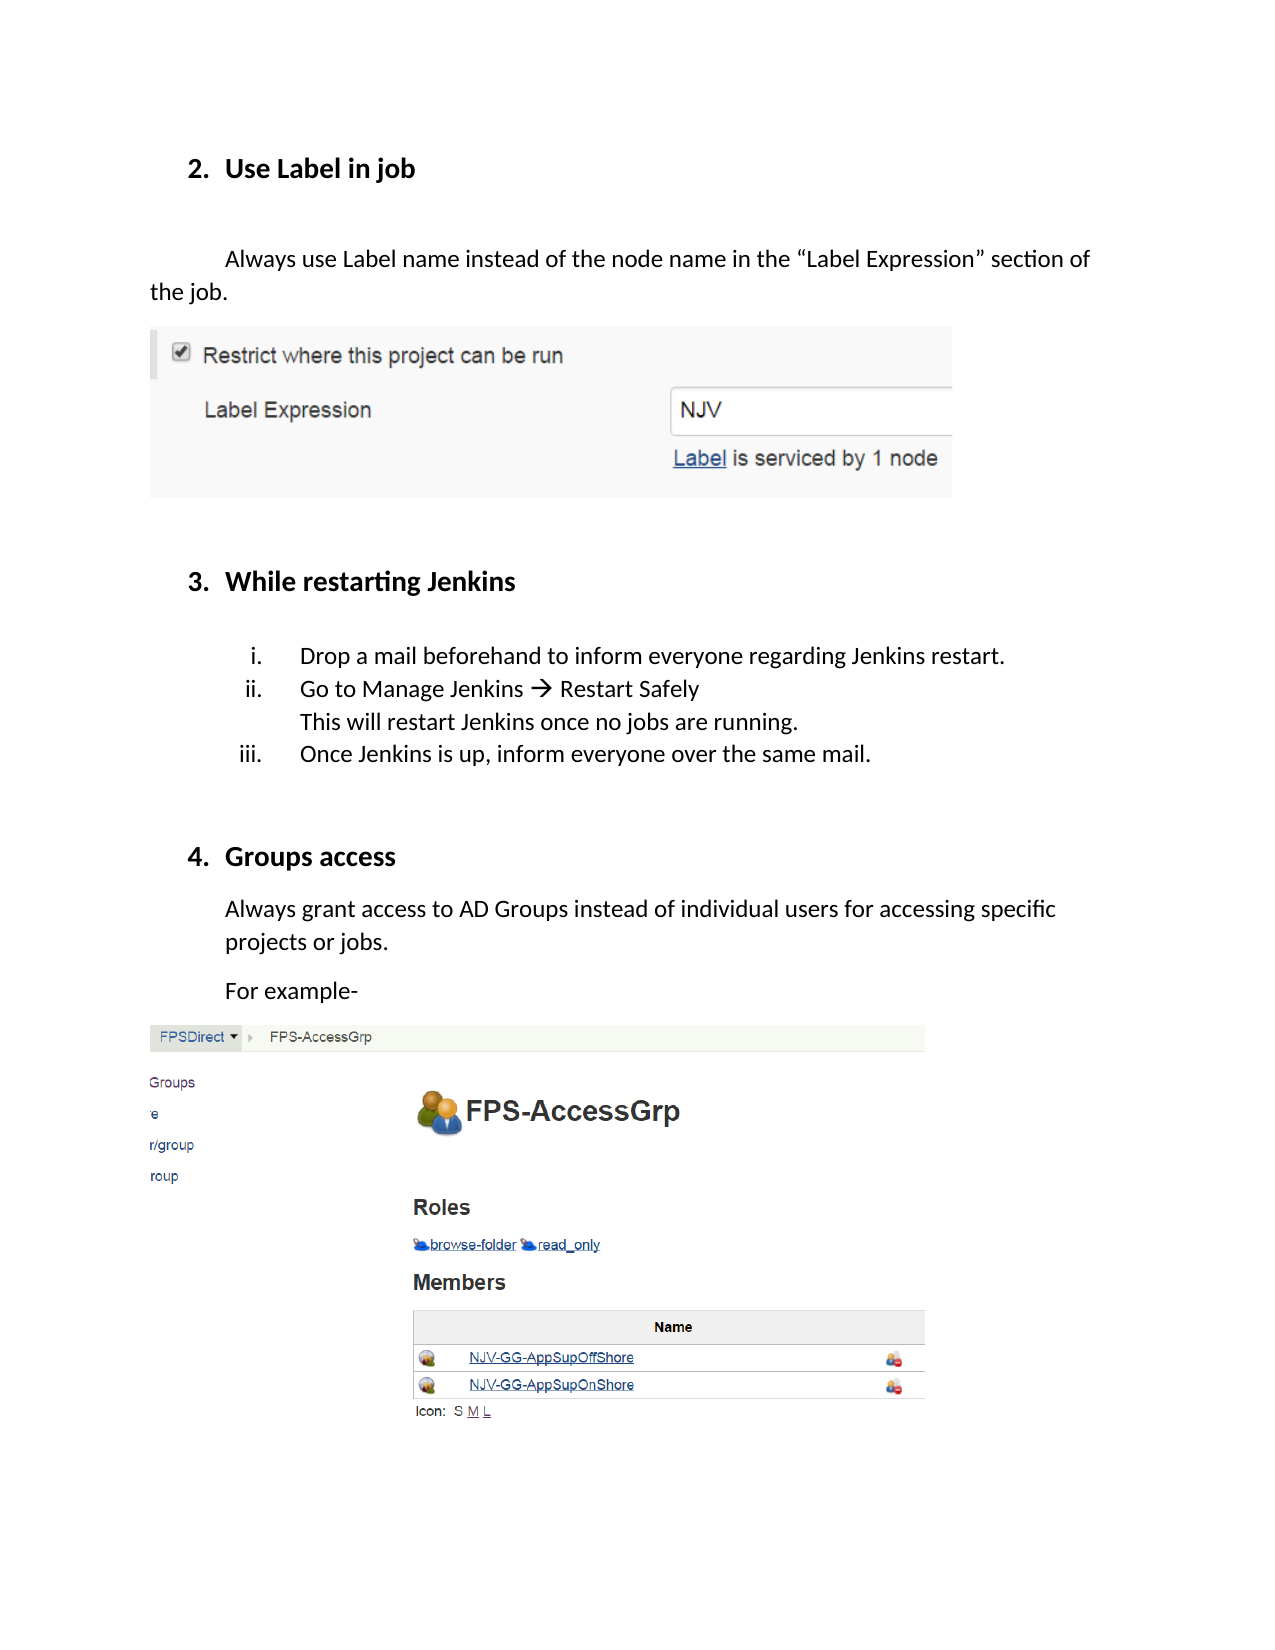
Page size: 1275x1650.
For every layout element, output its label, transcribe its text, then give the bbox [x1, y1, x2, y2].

text Always grant access to AD Groups instead of individual users for accessing specific projects or jobs. [225, 893, 1125, 956]
list This will restart Jenkins once no jobs are running. [300, 706, 1125, 736]
picture [150, 326, 953, 498]
list Once Jenkins is up, inform everyone over the same mail. [262, 739, 1125, 769]
list Use Label in job [187, 150, 1125, 186]
list Groups access [187, 838, 1125, 873]
picture [150, 1025, 925, 1422]
text For example- [225, 975, 1125, 1006]
text Always use Label name instead of the node name in the “Label Expression” section of the job. [150, 243, 1125, 307]
list Go to Manage Jenkins Restart Safely [262, 673, 1125, 703]
list Drop a mail beforehand to inform everyone regarding Jenkins restart. [262, 640, 1125, 670]
list While restarting Jenkins [187, 563, 1125, 599]
